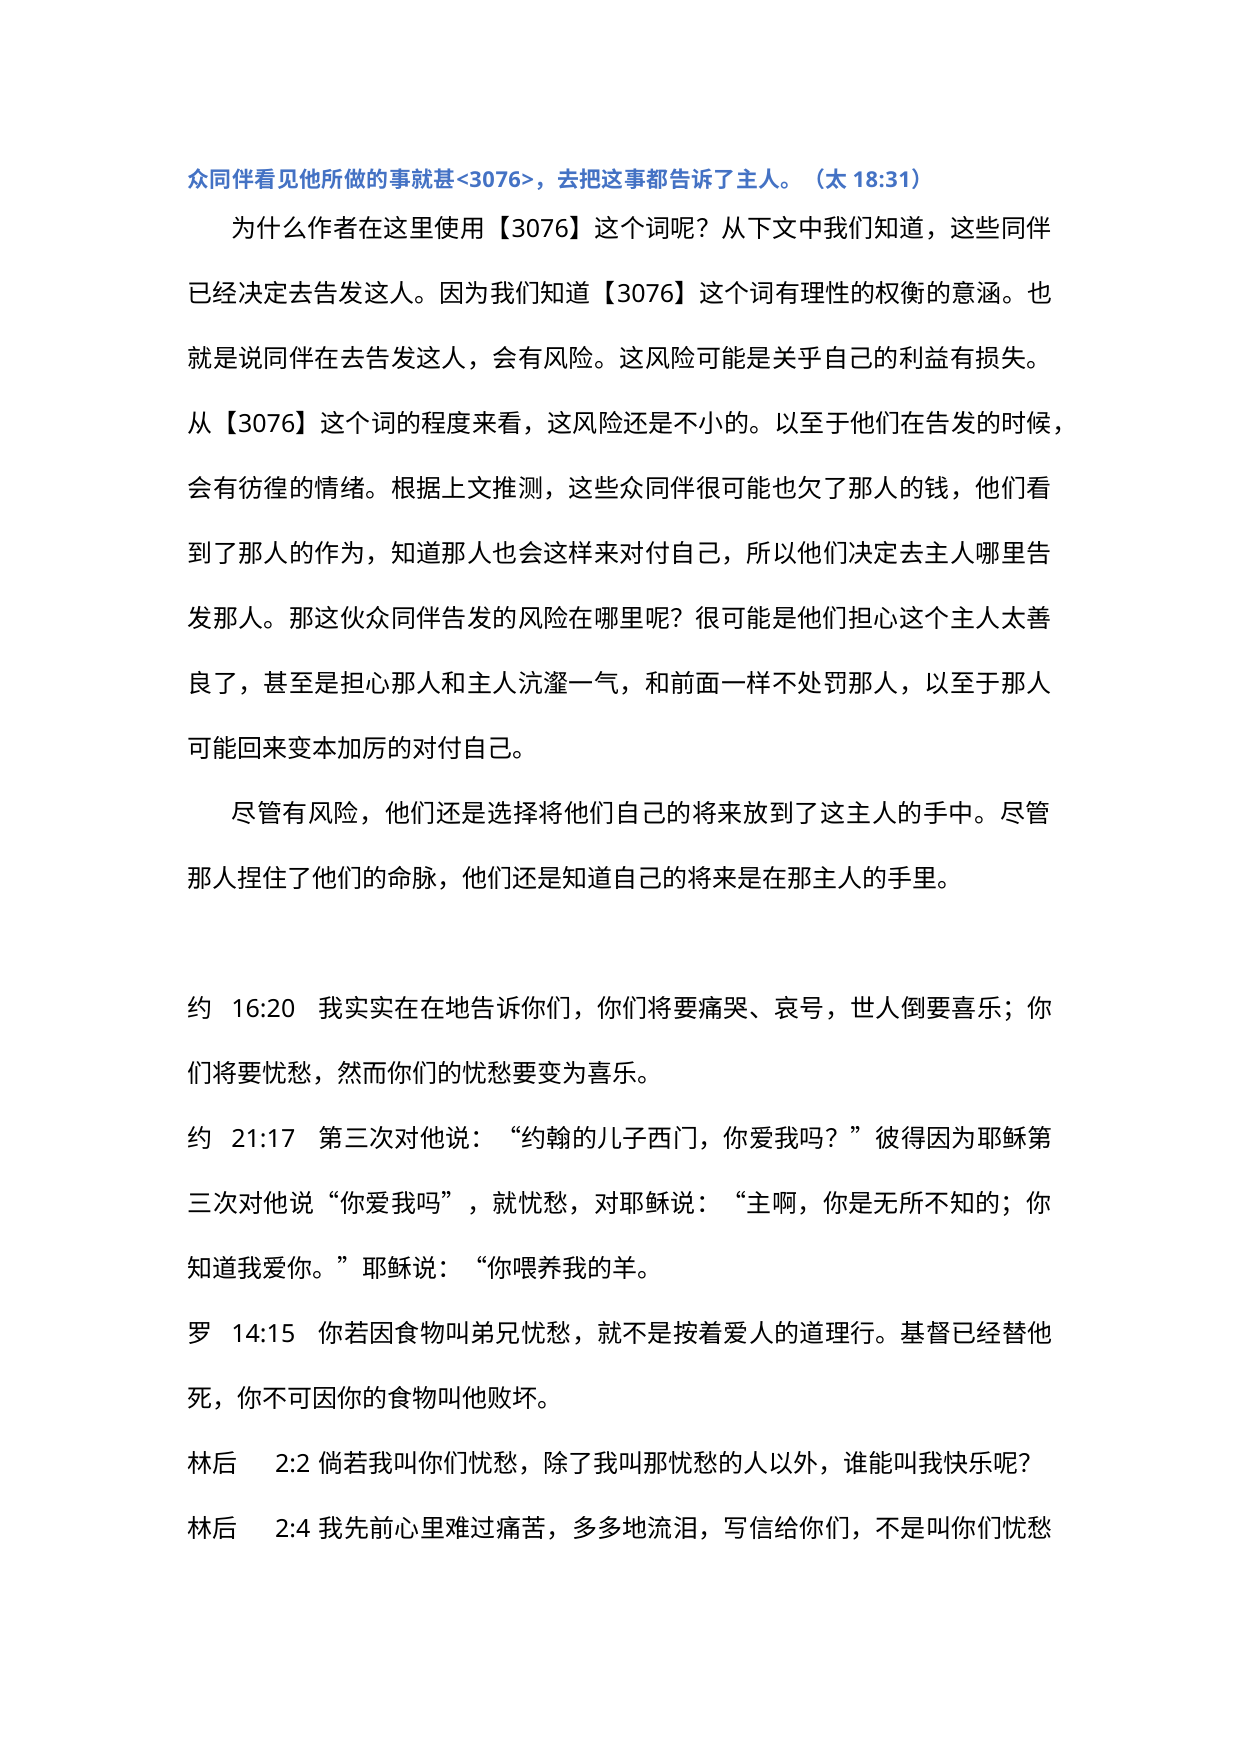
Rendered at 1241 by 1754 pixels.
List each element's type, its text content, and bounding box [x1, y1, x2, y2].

text 众同伴看见他所做的事就甚<3076>，去把这事都告诉了主人。（太18:31） [187, 162, 1053, 194]
text 罗 14:15 你若因食物叫弟兄忧愁，就不是按着爱人的道理行。基督已经替他死，你不可因你的食物叫他败坏。 [187, 1299, 1053, 1429]
text 林后 2:2 倘若我叫你们忧愁，除了我叫那忧愁的人以外，谁能叫我快乐呢？ [187, 1429, 1053, 1494]
text 为什么作者在这里使用【3076】这个词呢？从下文中我们知道，这些同伴已经决定去告发这人。因为我们知道【3076】这个词有理性的权衡的意涵。也就是说同伴在去告发这人，会有风险。这风险可能是关乎自己的利益有损失。从【3076】这个词的程度来看，这风险还是不小的。以至于他们在告发的时候，会有彷徨的情绪。根据上文推测，这些众同伴很可能也欠了那人的钱，他们看到了那人的作为，知道那人也会这样来对付自己，所以他们决定去主人哪里告发那人。那这伙众同伴告发的风险在哪里呢？很可能是他们担心这个主人太善良了，甚至是担心那人和主人沆瀣一气，和前面一样不处罚那人，以至于那人可能回来变本加厉的对付自己。 [187, 194, 1053, 779]
text 约 16:20 我实实在在地告诉你们，你们将要痛哭、哀号，世人倒要喜乐；你们将要忧愁，然而你们的忧愁要变为喜乐。 [187, 974, 1053, 1104]
text 约 21:17 第三次对他说：“约翰的儿子西门，你爱我吗？”彼得因为耶稣第三次对他说“你爱我吗”，就忧愁，对耶稣说：“主啊，你是无所不知的；你知道我爱你。”耶稣说：“你喂养我的羊。 [187, 1104, 1053, 1299]
text 尽管有风险，他们还是选择将他们自己的将来放到了这主人的手中。尽管那人捏住了他们的命脉，他们还是知道自己的将来是在那主人的手里。 [187, 779, 1053, 909]
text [187, 1494, 1053, 1559]
